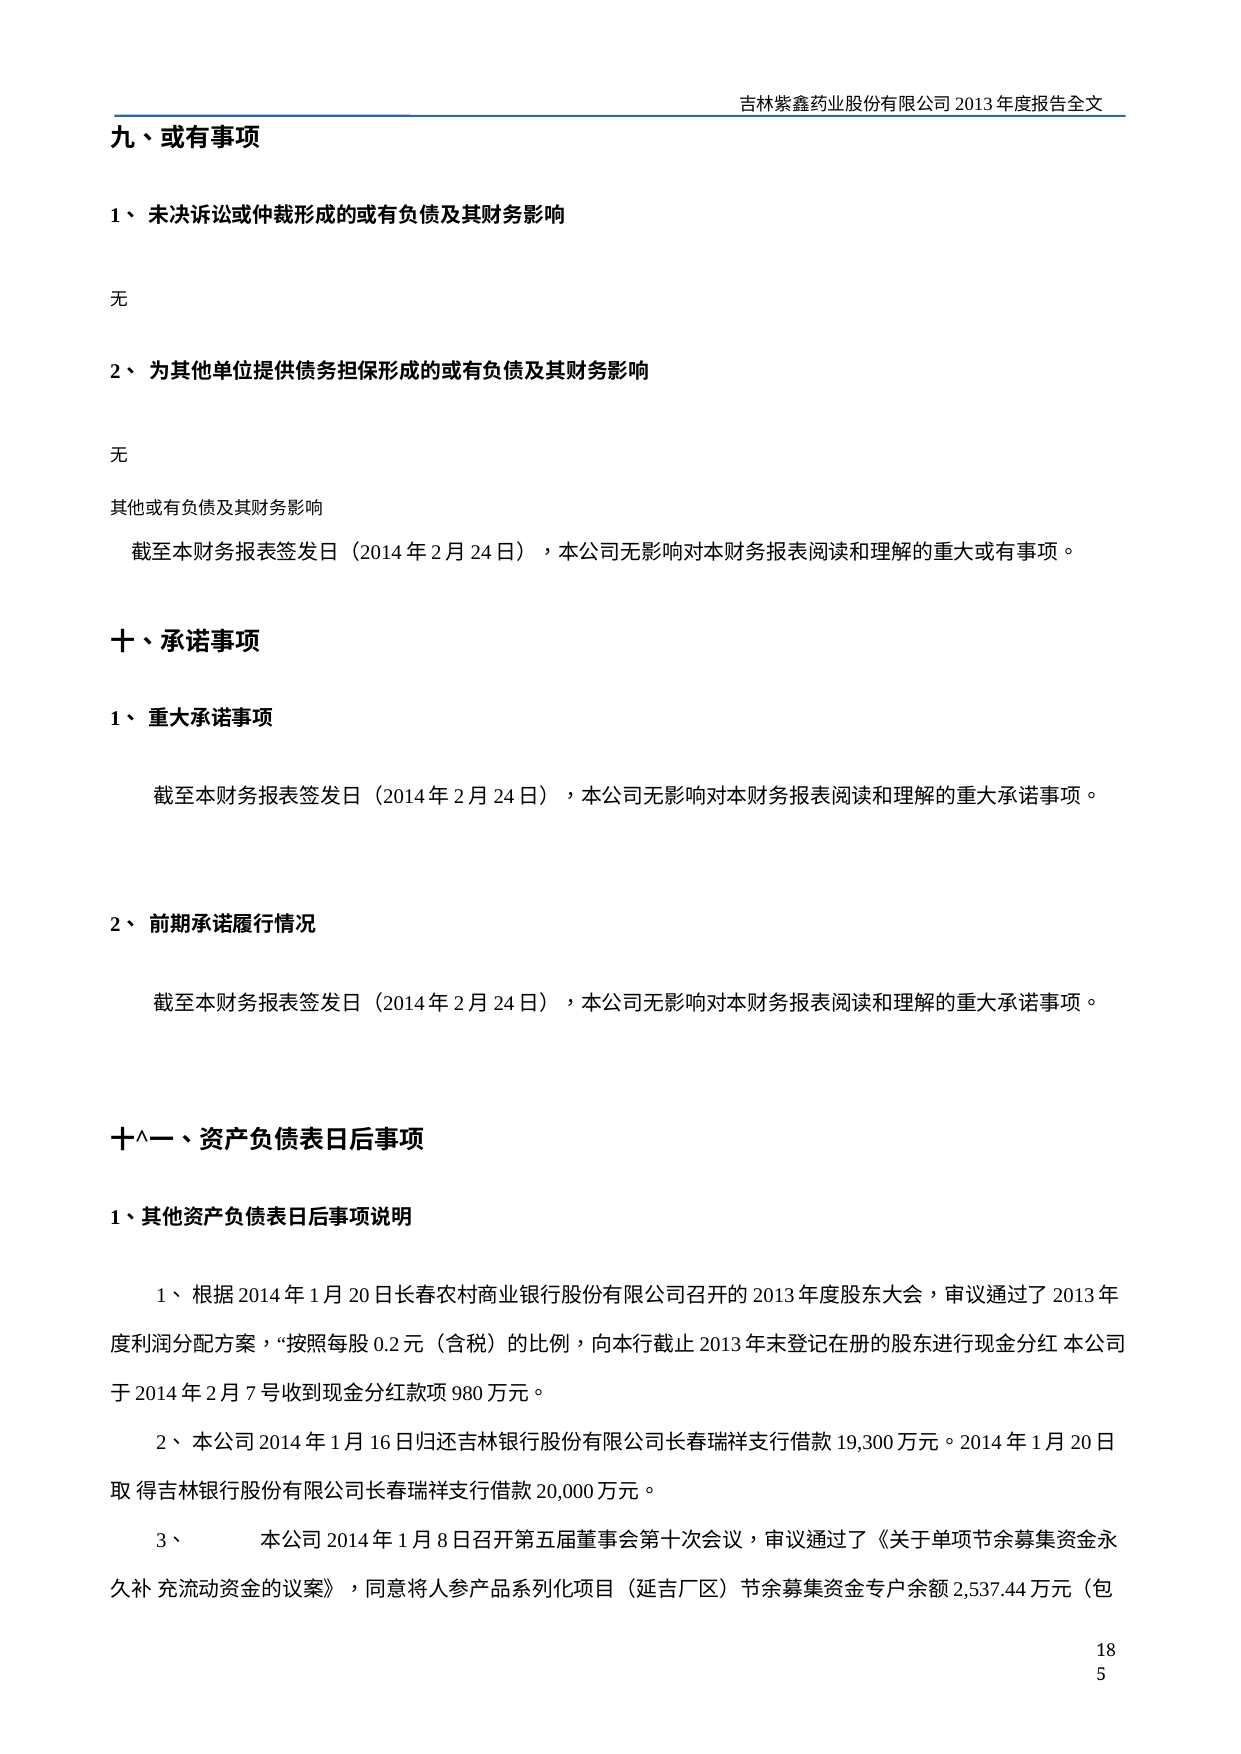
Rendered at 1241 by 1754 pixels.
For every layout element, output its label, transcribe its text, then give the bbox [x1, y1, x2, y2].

text 无 [110, 442, 1130, 467]
text 1、其他资产负债表日后事项说明 [110, 1185, 1130, 1234]
text 2、 为其他单位提供债务担保形成的或有负债及其财务影响 [110, 339, 1130, 388]
text 无 [110, 286, 1130, 310]
text 2、 前期承诺履行情况 [110, 893, 1130, 942]
text 截至本财务报表签发日（2014年2月24日），本公司无影响对本财务报表阅读和理解的重大承诺事项。 [110, 764, 1130, 813]
text 九、或有事项 [110, 120, 1130, 154]
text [110, 1508, 1130, 1606]
text 其他或有负债及其财务影响 [110, 496, 1130, 520]
text 截至本财务报表签发日（2014年2月24日），本公司无影响对本财务报表阅读和理解的重大承诺事项。 [110, 971, 1130, 1020]
text 1、 重大承诺事项 [110, 686, 1130, 735]
text 十、承诺事项 [110, 623, 1130, 657]
text 十^一、资产负债表日后事项 [110, 1122, 1130, 1156]
text 1、 根据2014年1月20日长春农村商业银行股份有限公司召开的2013年度股东大会，审议通过了2013年 度利润分配方案，“按照每股0.2元（含税）的比例，向本行截止2013年末登记在册的股东进行现金分红 本公司于2014年2月7号收到现金分红款项980万元。 [110, 1263, 1130, 1410]
text 截至本财务报表签发日（2014年2月24日），本公司无影响对本财务报表阅读和理解的重大或有事项。 [110, 520, 1130, 569]
text 2、 本公司2014年1月16日归还吉林银行股份有限公司长春瑞祥支行借款19,300万元。2014年1月20日取 得吉林银行股份有限公司长春瑞祥支行借款20,000万元。 [110, 1410, 1130, 1508]
text 1、 未决诉讼或仲裁形成的或有负债及其财务影响 [110, 183, 1130, 232]
